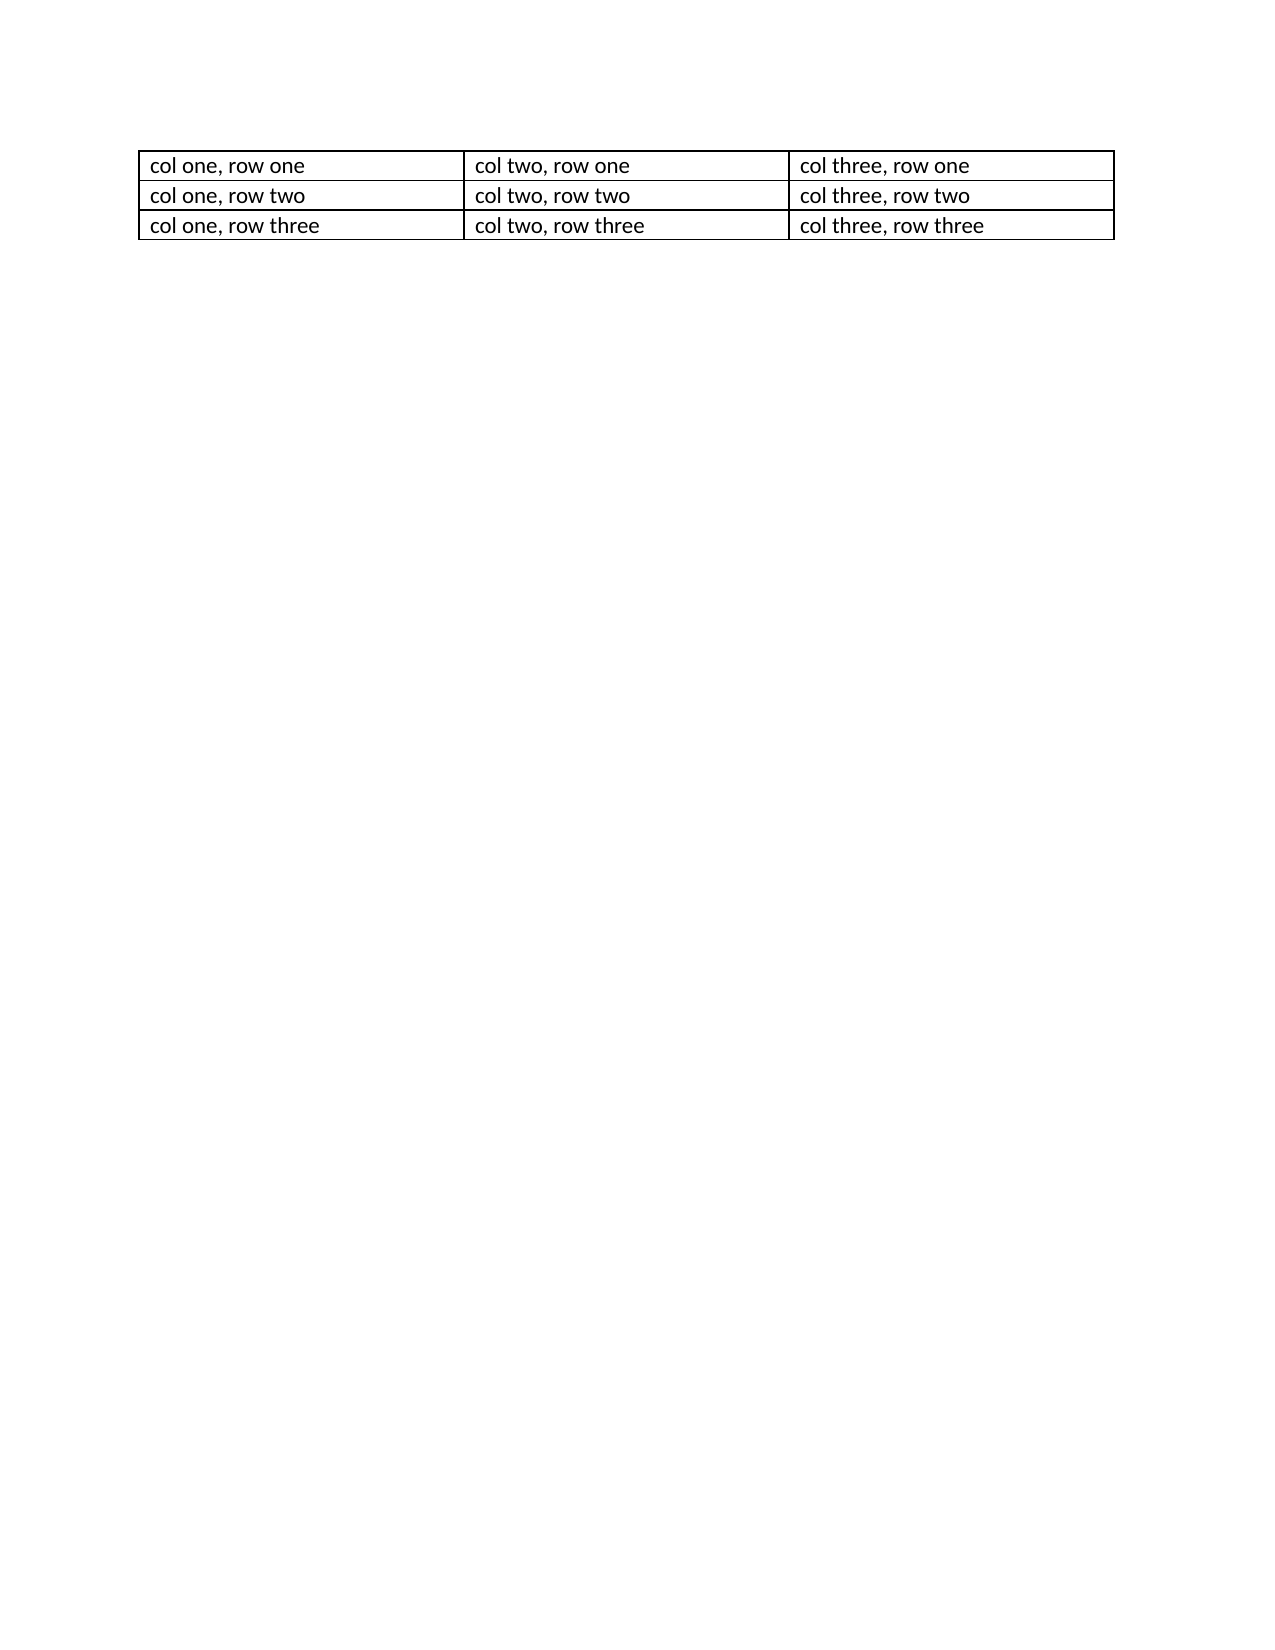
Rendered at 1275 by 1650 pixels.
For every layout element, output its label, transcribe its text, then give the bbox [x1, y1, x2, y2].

table_cell col two, row three [465, 211, 788, 239]
table_header col three, row one [790, 152, 1113, 179]
table_cell col one, row two [140, 181, 463, 209]
table_header col one, row one [140, 152, 463, 179]
table_cell col three, row two [790, 181, 1113, 209]
table_cell col two, row two [465, 181, 788, 209]
table_cell col three, row three [790, 211, 1113, 239]
table_header col two, row one [465, 152, 788, 179]
table_cell col one, row three [140, 211, 463, 239]
